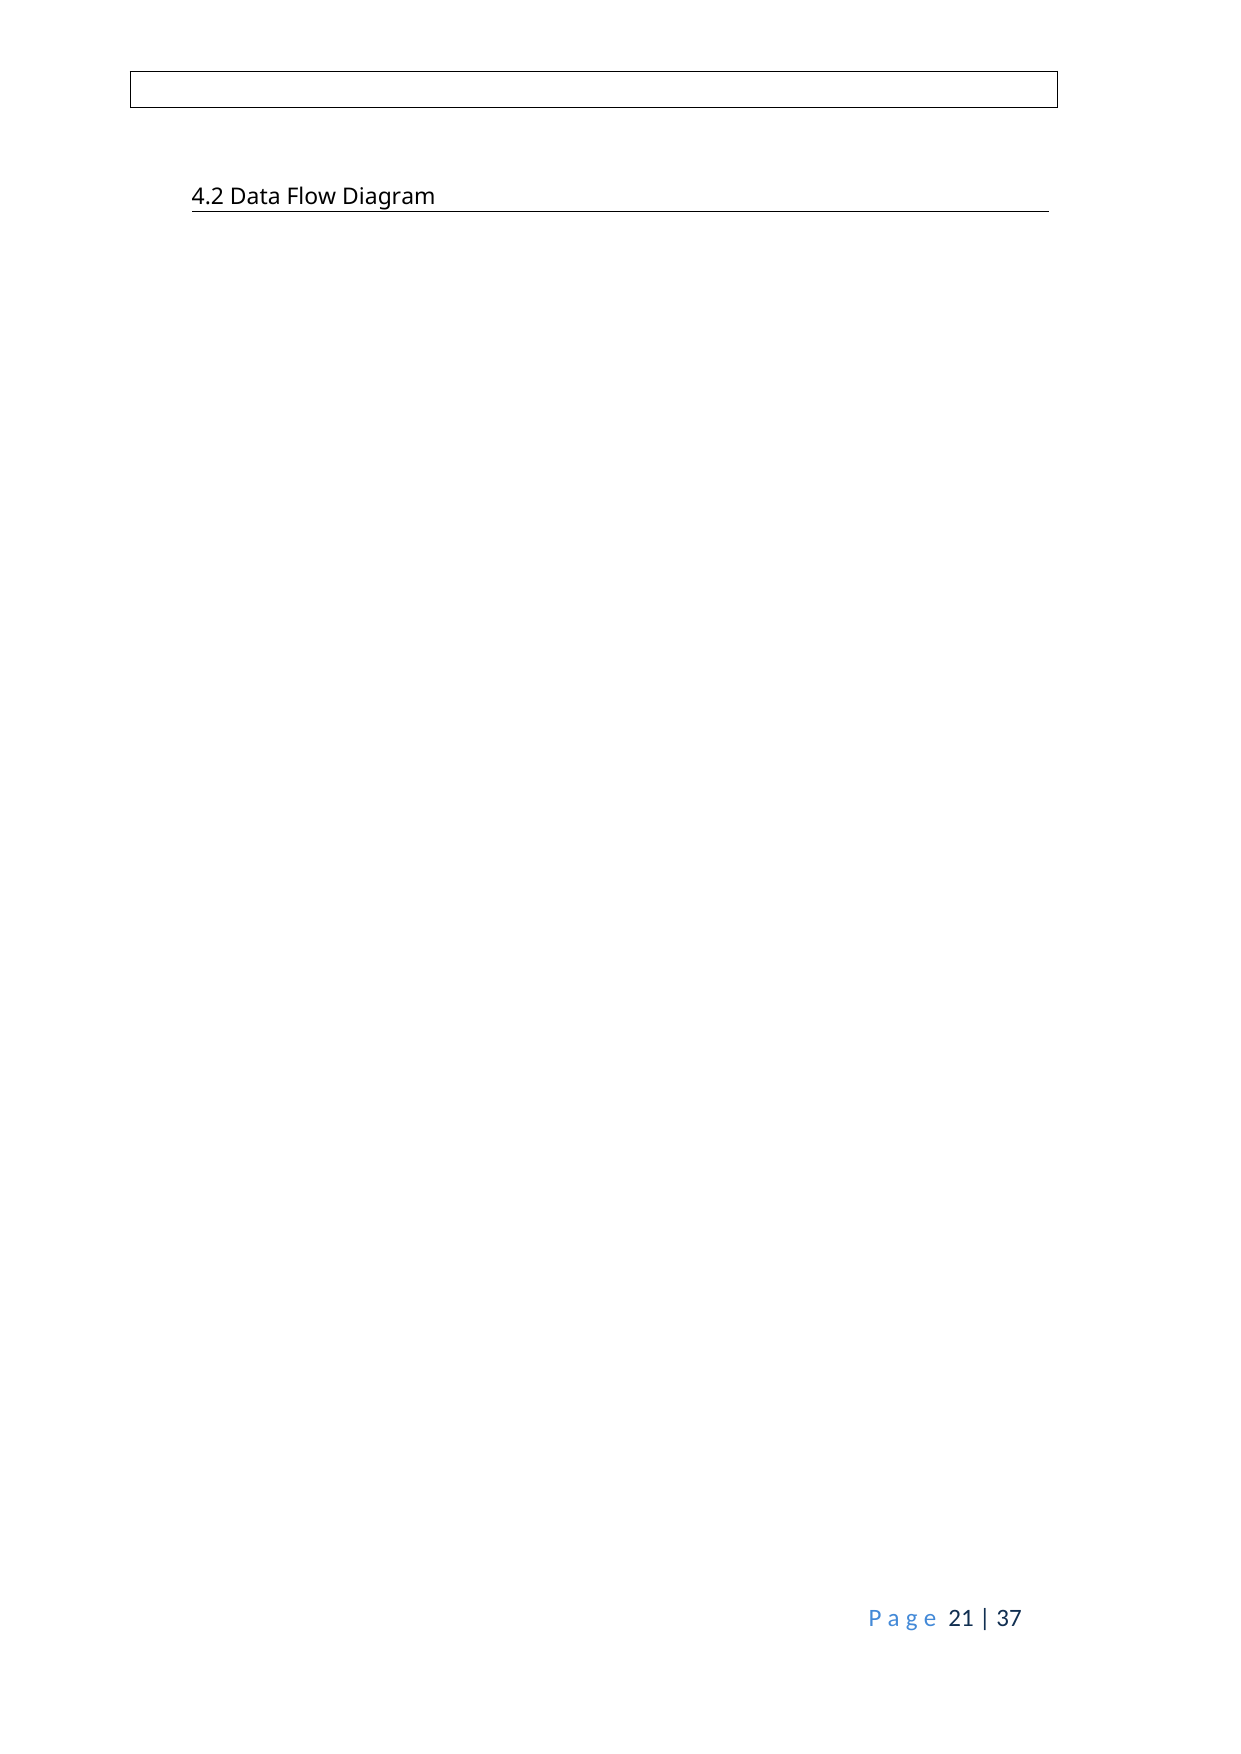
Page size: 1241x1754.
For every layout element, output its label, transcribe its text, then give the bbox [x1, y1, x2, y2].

table_header 4.2 Data Flow Diagram [192, 180, 1048, 211]
